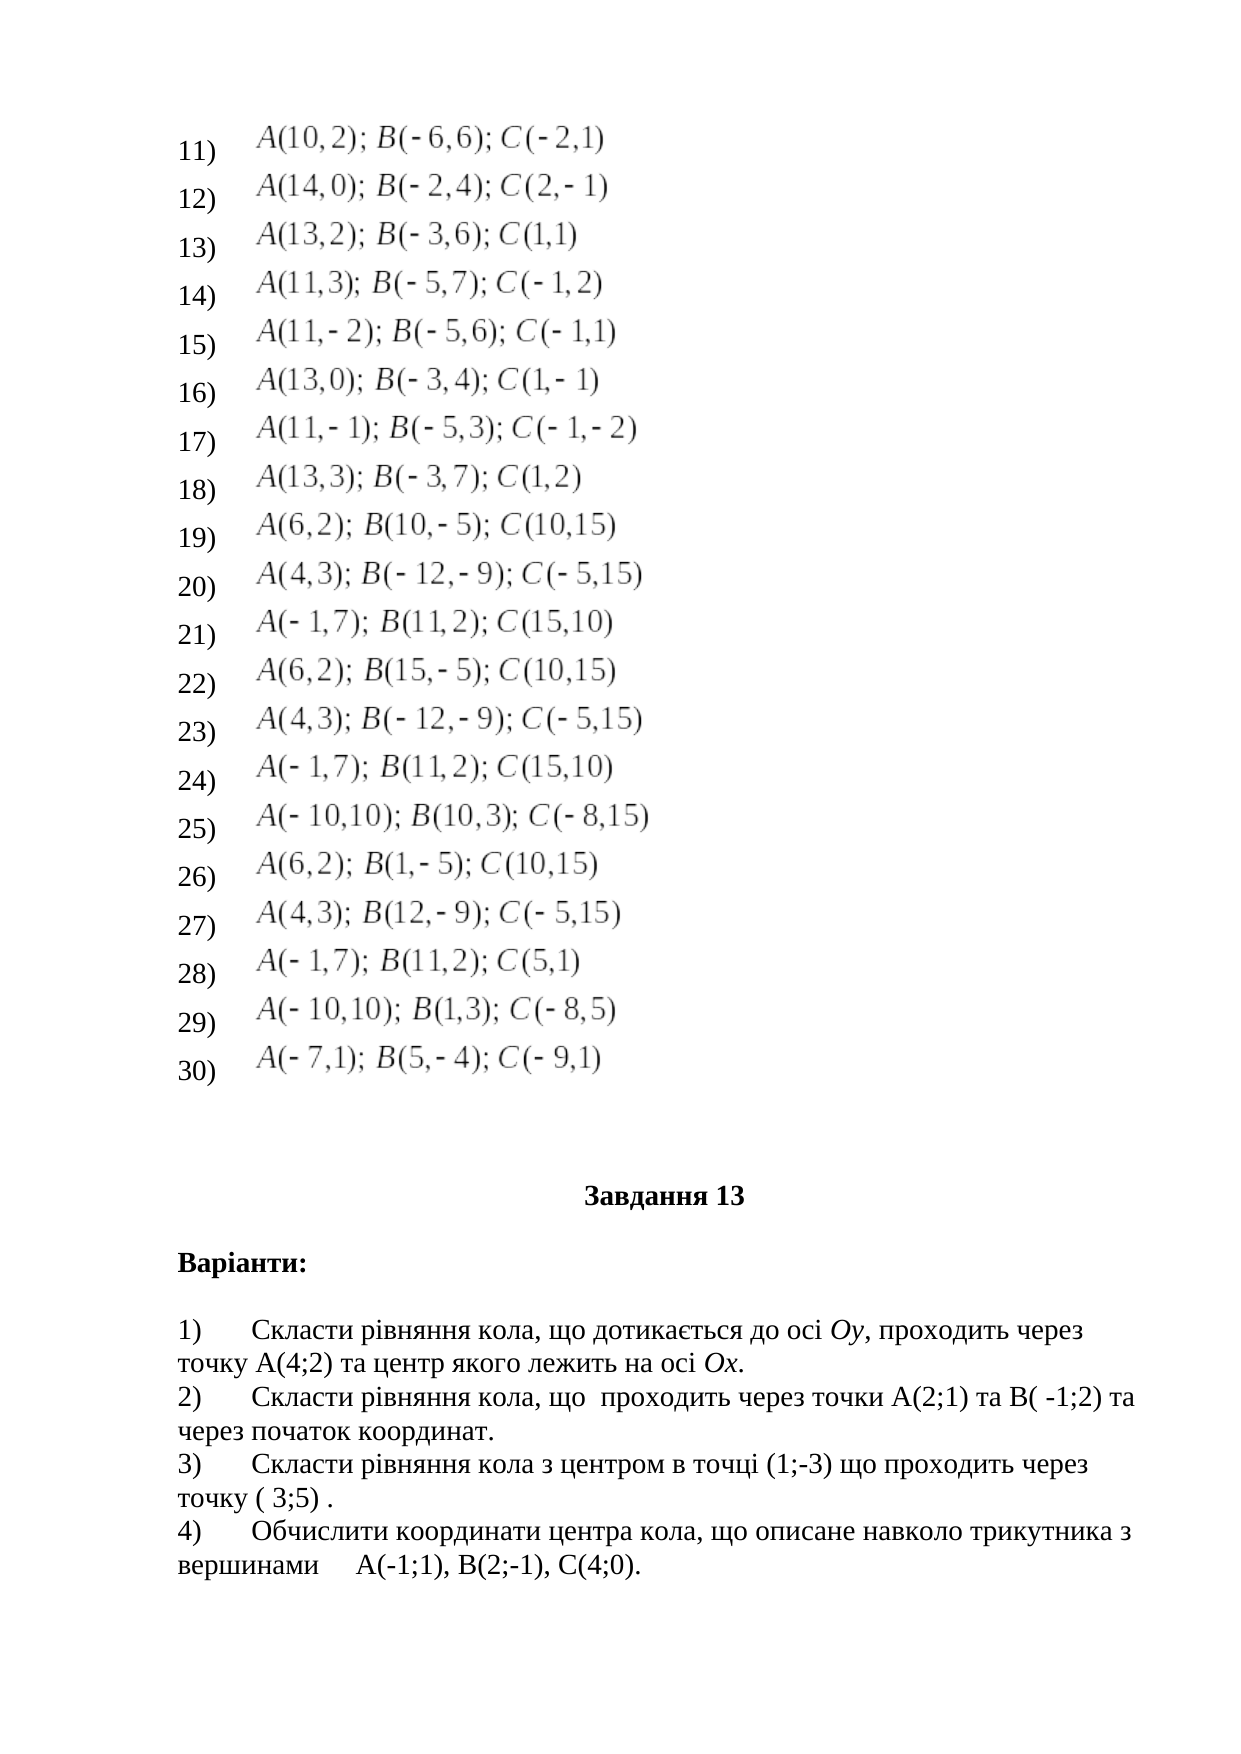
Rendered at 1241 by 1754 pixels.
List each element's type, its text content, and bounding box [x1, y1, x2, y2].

text Варіанти: [177, 1245, 1152, 1278]
list Скласти рівняння кола, що дотикається до осі Оу, проходить через точку А(4;2) та центр якого лежить на осі Ох. [177, 1312, 1152, 1379]
list Скласти рівняння кола з центром в точці (1;-3) що проходить через точку ( 3;5) . [177, 1446, 1152, 1513]
list Обчислити координати центра кола, що описане навколо трикутника з вершинами А(-1;1), В(2;-1), С(4;0). [177, 1513, 1152, 1580]
list Скласти рівняння кола, що проходить через точки А(2;1) та В( -1;2) та через початок координат. [177, 1379, 1152, 1446]
text Завдання 13 [177, 1178, 1152, 1211]
